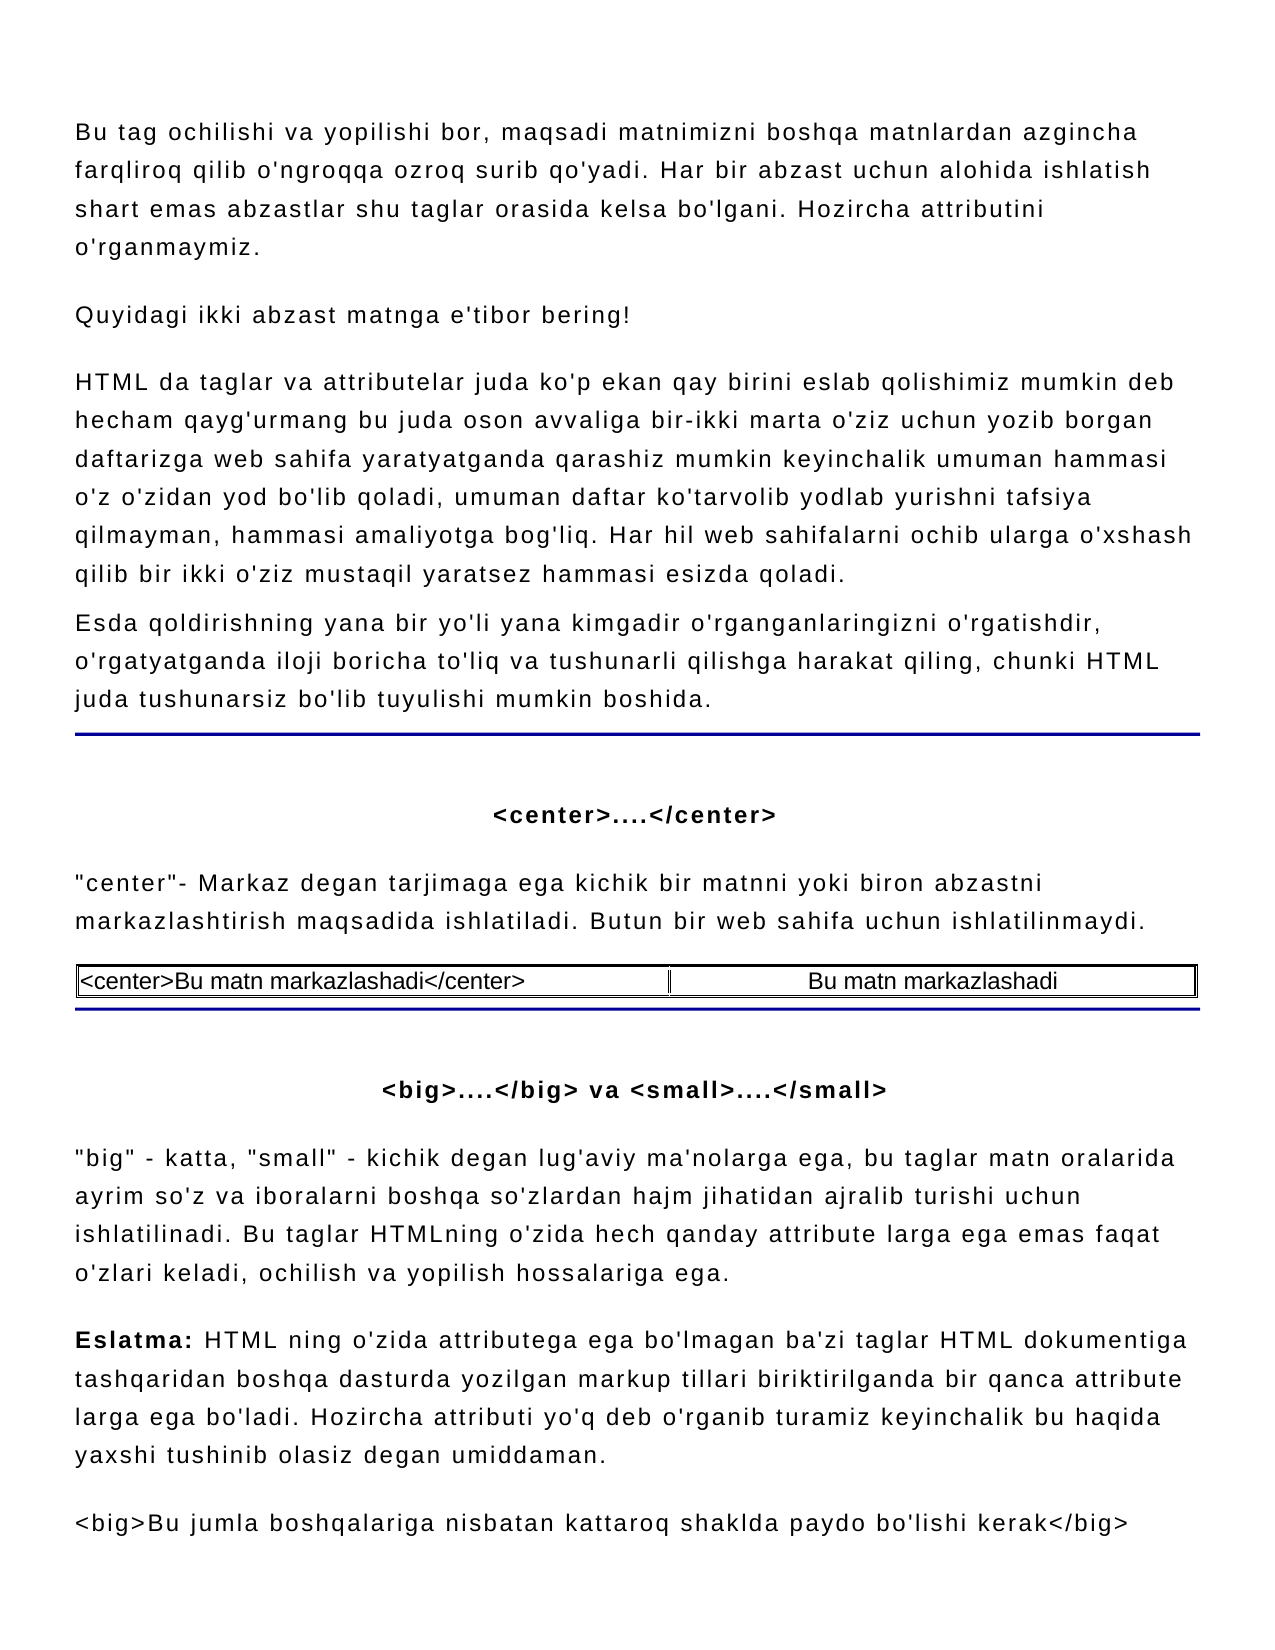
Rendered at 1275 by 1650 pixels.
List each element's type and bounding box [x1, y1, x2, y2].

table_cell [72, 75, 1197, 1569]
